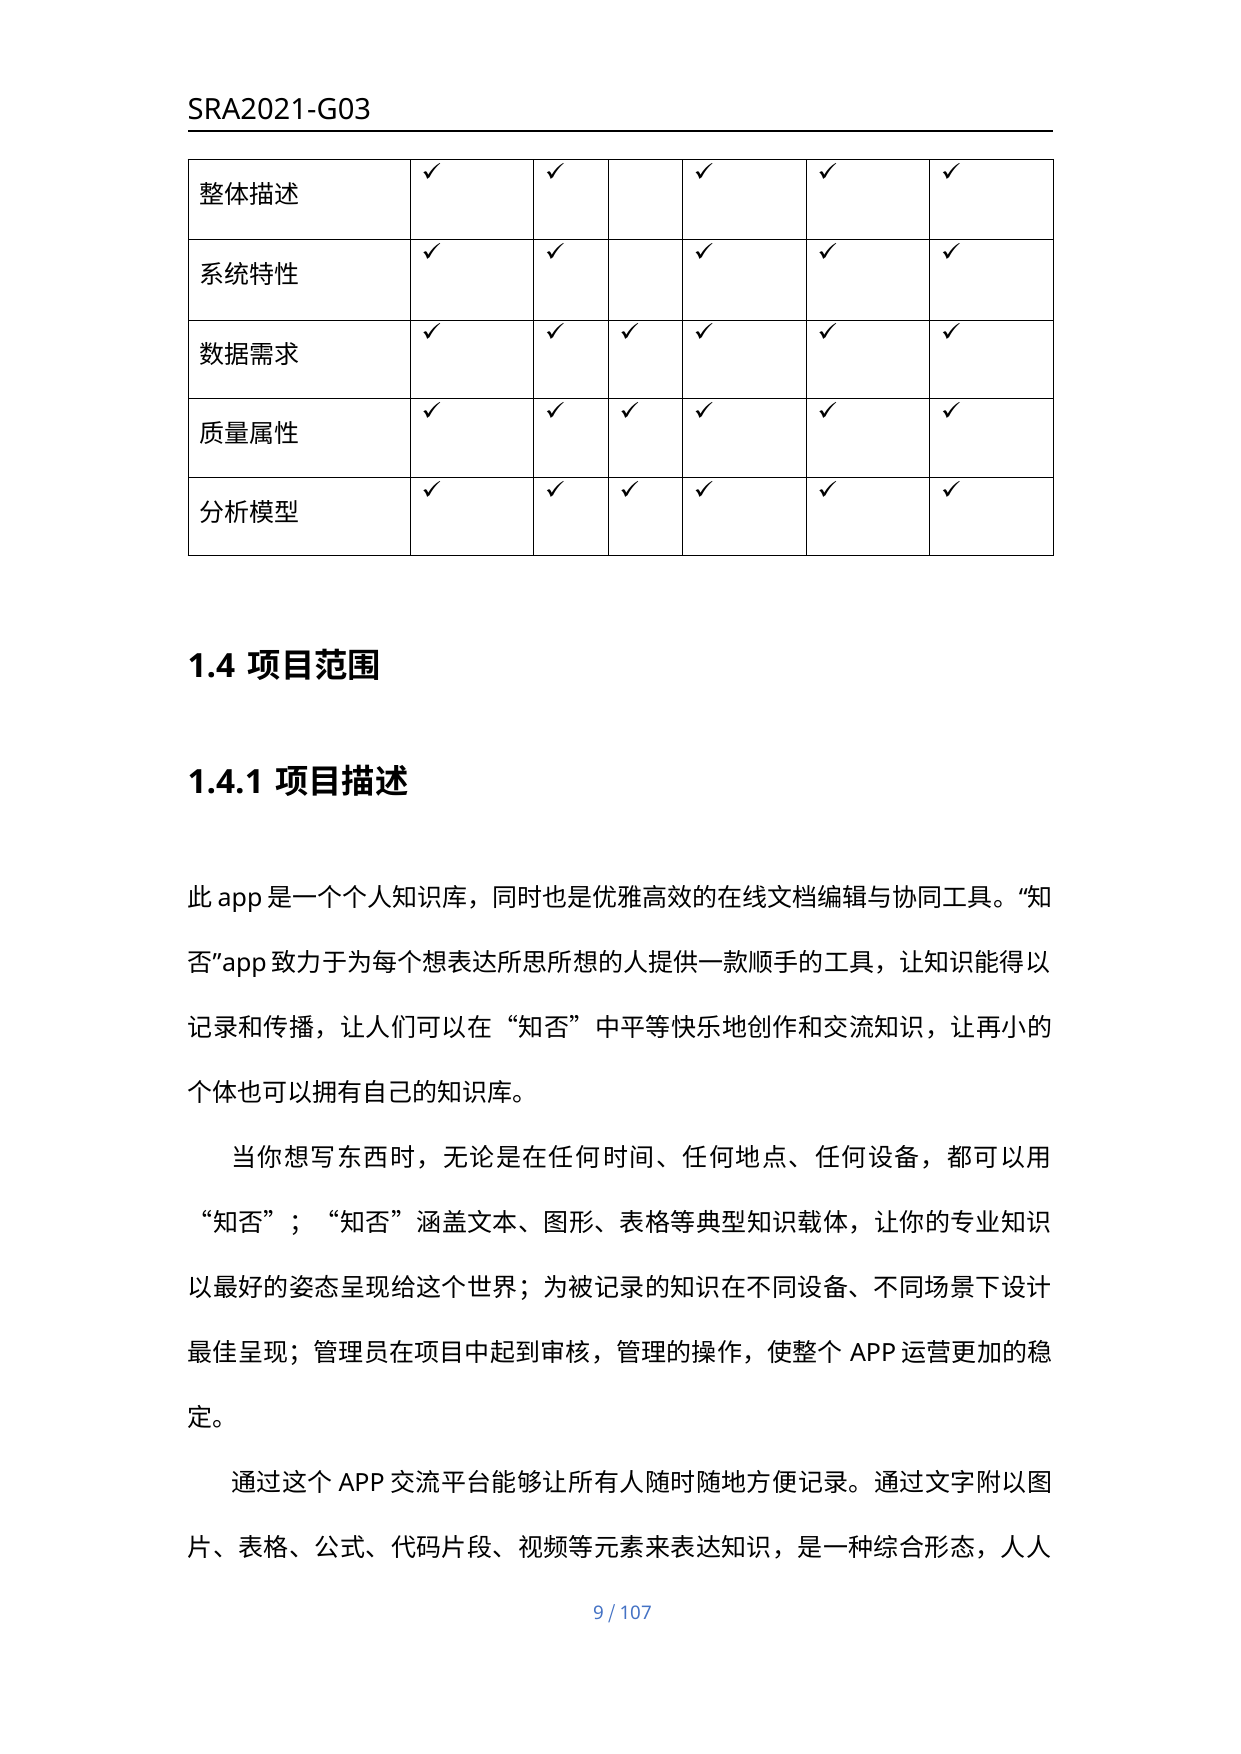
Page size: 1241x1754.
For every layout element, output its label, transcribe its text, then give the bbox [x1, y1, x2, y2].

table_cell [807, 240, 929, 319]
table_cell [930, 399, 1053, 477]
table_cell [683, 240, 806, 319]
table_cell 分析模型 [189, 478, 410, 555]
table_cell [411, 160, 533, 239]
table_cell [534, 478, 608, 555]
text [187, 1448, 1053, 1578]
table_cell 系统特性 [189, 240, 410, 319]
text 当你想写东西时，无论是在任何时间、任何地点、任何设备，都可以用“知否”；“知否”涵盖文本、图形、表格等典型知识载体，让你的专业知识以最好的姿态呈现给这个世界；为被记录的知识在不同设备、不同场景下设计最佳呈现；管理员在项目中起到审核，管理的操作，使整个APP运营更加的稳定。 [187, 1123, 1053, 1448]
table_cell [411, 399, 533, 477]
table_cell [930, 160, 1053, 239]
table_cell [930, 321, 1053, 398]
table_cell [683, 399, 806, 477]
table_cell [534, 399, 608, 477]
table_cell [609, 160, 682, 239]
table_cell [534, 160, 608, 239]
table_cell [930, 240, 1053, 319]
table_cell [534, 321, 608, 398]
table_cell [609, 399, 682, 477]
table_cell [411, 321, 533, 398]
table_cell [609, 321, 682, 398]
subtitle 项目范围 [187, 631, 1053, 696]
table_cell 质量属性 [189, 399, 410, 477]
table_cell [807, 478, 929, 555]
table_cell 整体描述 [189, 160, 410, 239]
table_cell [683, 321, 806, 398]
table_cell [534, 240, 608, 319]
subtitle 项目描述 [187, 747, 1053, 812]
table_cell [807, 160, 929, 239]
table_cell [683, 478, 806, 555]
table_cell [411, 478, 533, 555]
table_cell [930, 478, 1053, 555]
table_cell [683, 160, 806, 239]
table_cell [807, 399, 929, 477]
table_cell [609, 240, 682, 319]
table_cell [411, 240, 533, 319]
table_cell [609, 478, 682, 555]
table_cell [807, 321, 929, 398]
table_cell 数据需求 [189, 321, 410, 398]
text 此app是一个个人知识库，同时也是优雅高效的在线文档编辑与协同工具。“知否”app致力于为每个想表达所思所想的人提供一款顺手的工具，让知识能得以记录和传播，让人们可以在“知否”中平等快乐地创作和交流知识，让再小的个体也可以拥有自己的知识库。 [187, 863, 1053, 1123]
